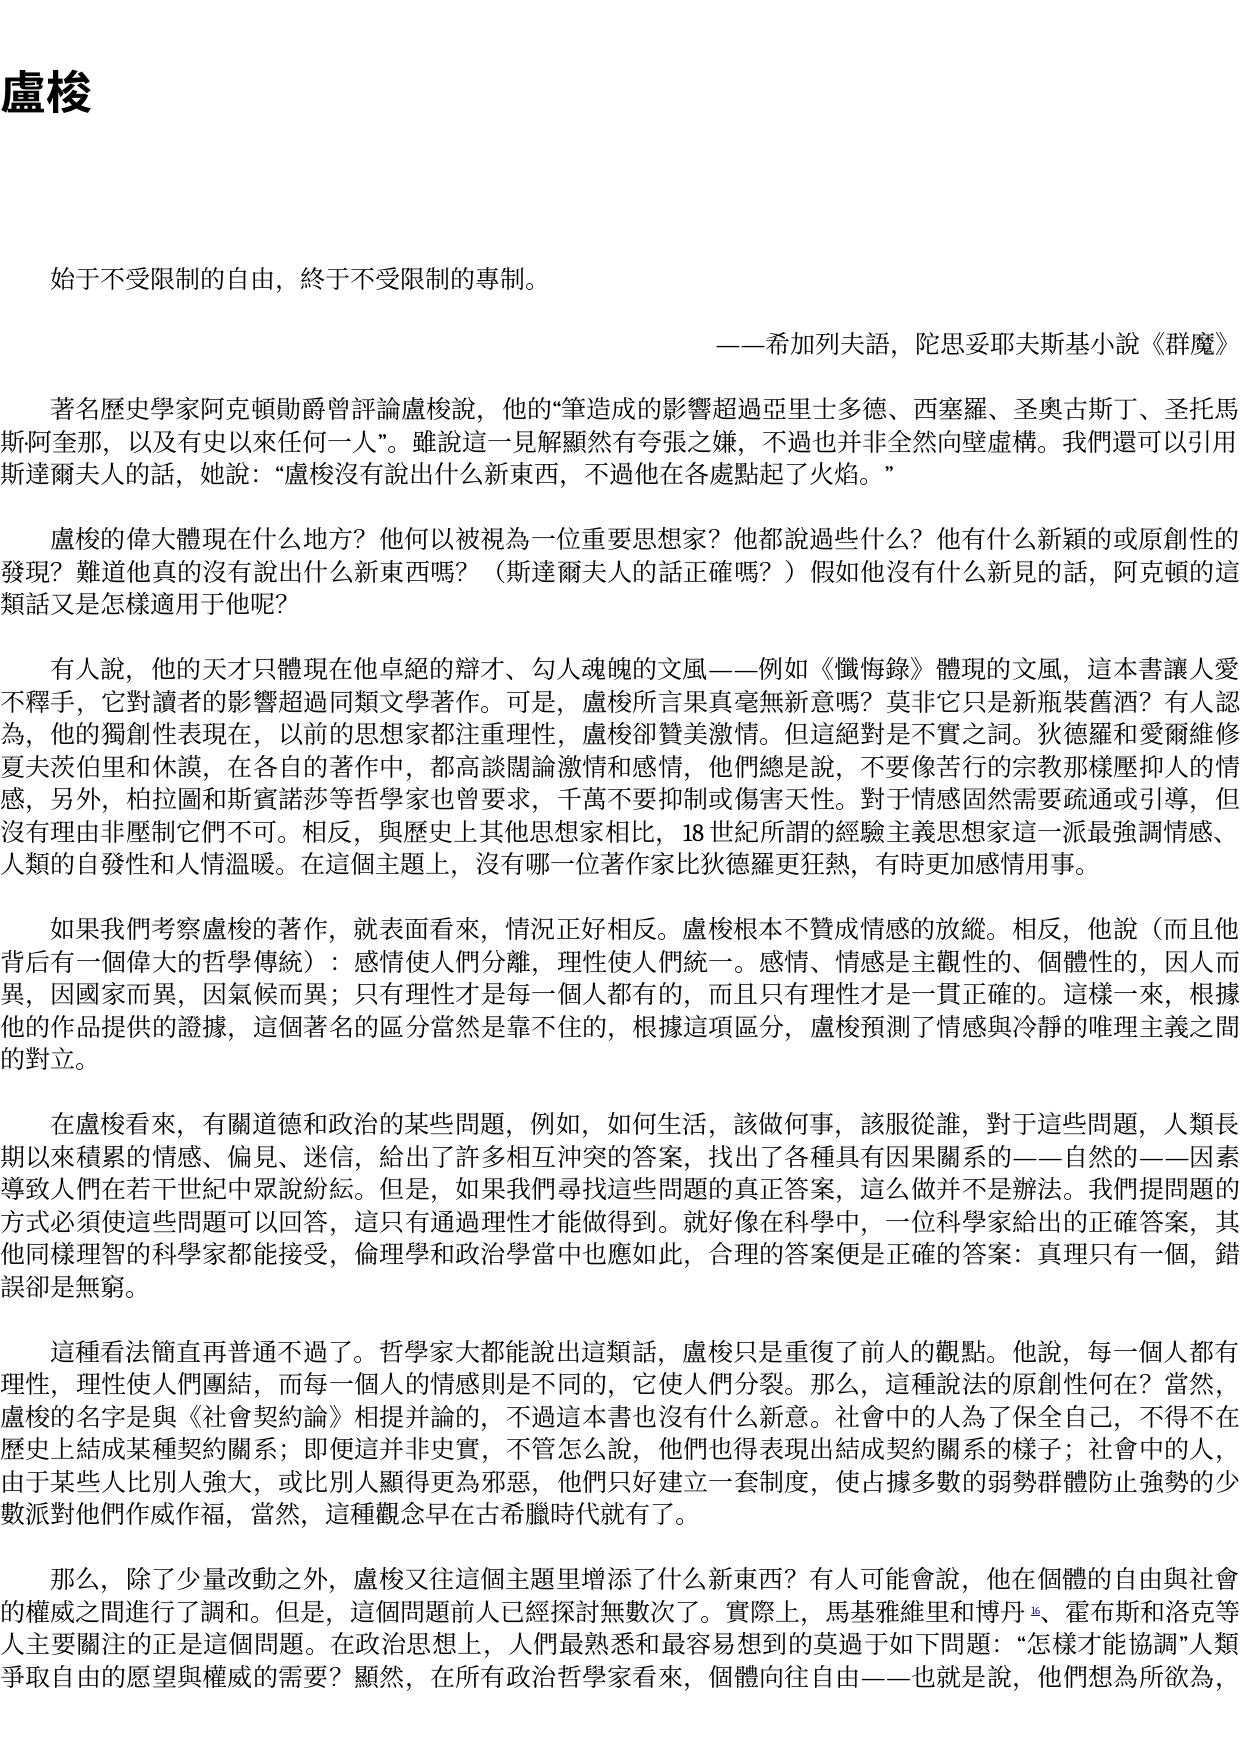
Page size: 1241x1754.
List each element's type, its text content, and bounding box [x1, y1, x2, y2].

subtitle 盧梭 [0, 41, 1240, 138]
text ——希加列夫語，陀思妥耶夫斯基小說《群魔》 [0, 329, 1240, 362]
text 這種看法簡直再普通不過了。哲學家大都能說出這類話，盧梭只是重復了前人的觀點。他說，每一個人都有理性，理性使人們團結，而每一個人的情感則是不同的，它使人們分裂。那么，這種說法的原創性何在？當然，盧梭的名字是與《社會契約論》相提并論的，不過這本書也沒有什么新意。社會中的人為了保全自己，不得不在歷史上結成某種契約關系；即便這并非史實，不管怎么說，他們也得表現出結成契約關系的樣子；社會中的人，由于某些人比別人強大，或比別人顯得更為邪惡，他們只好建立一套制度，使占據多數的弱勢群體防止強勢的少數派對他們作威作福，當然，這種觀念早在古希臘時代就有了。 [0, 1337, 1240, 1532]
text 在盧梭看來，有關道德和政治的某些問題，例如，如何生活，該做何事，該服從誰，對于這些問題，人類長期以來積累的情感、偏見、迷信，給出了許多相互沖突的答案，找出了各種具有因果關系的——自然的——因素，導致人們在若干世紀中眾說紛紜。但是，如果我們尋找這些問題的真正答案，這么做并不是辦法。我們提問題的方式必須使這些問題可以回答，這只有通過理性才能做得到。就好像在科學中，一位科學家給出的正確答案，其他同樣理智的科學家都能接受，倫理學和政治學當中也應如此，合理的答案便是正確的答案：真理只有一個，錯誤卻是無窮。 [0, 1109, 1240, 1304]
text 有人說，他的天才只體現在他卓絕的辯才、勾人魂魄的文風——例如《懺悔錄》體現的文風，這本書讓人愛不釋手，它對讀者的影響超過同類文學著作。可是，盧梭所言果真毫無新意嗎？莫非它只是新瓶裝舊酒？有人認為，他的獨創性表現在，以前的思想家都注重理性，盧梭卻贊美激情。但這絕對是不實之詞。狄德羅和愛爾維修、夏夫茨伯里和休謨，在各自的著作中，都高談闊論激情和感情，他們總是說，不要像苦行的宗教那樣壓抑人的情感，另外，柏拉圖和斯賓諾莎等哲學家也曾要求，千萬不要抑制或傷害天性。對于情感固然需要疏通或引導，但沒有理由非壓制它們不可。相反，與歷史上其他思想家相比，18世紀所謂的經驗主義思想家這一派最強調情感、人類的自發性和人情溫暖。在這個主題上，沒有哪一位著作家比狄德羅更狂熱，有時更加感情用事。 [0, 654, 1240, 882]
text 著名歷史學家阿克頓勛爵曾評論盧梭說，他的“筆造成的影響超過亞里士多德、西塞羅、圣奧古斯丁、圣托馬斯·阿奎那，以及有史以來任何一人”。雖說這一見解顯然有夸張之嫌，不過也并非全然向壁虛構。我們還可以引用斯達爾夫人的話，她說：“盧梭沒有說出什么新東西，不過他在各處點起了火焰。” [0, 394, 1240, 492]
text 如果我們考察盧梭的著作，就表面看來，情況正好相反。盧梭根本不贊成情感的放縱。相反，他說（而且他背后有一個偉大的哲學傳統）：感情使人們分離，理性使人們統一。感情、情感是主觀性的、個體性的，因人而異，因國家而異，因氣候而異；只有理性才是每一個人都有的，而且只有理性才是一貫正確的。這樣一來，根據他的作品提供的證據，這個著名的區分當然是靠不住的，根據這項區分，盧梭預測了情感與冷靜的唯理主義之間的對立。 [0, 914, 1240, 1077]
text 始于不受限制的自由，終于不受限制的專制。 [0, 264, 1240, 297]
text 盧梭的偉大體現在什么地方？他何以被視為一位重要思想家？他都說過些什么？他有什么新穎的或原創性的發現？難道他真的沒有說出什么新東西嗎？（斯達爾夫人的話正確嗎？）假如他沒有什么新見的話，阿克頓的這類話又是怎樣適用于他呢？ [0, 524, 1240, 622]
